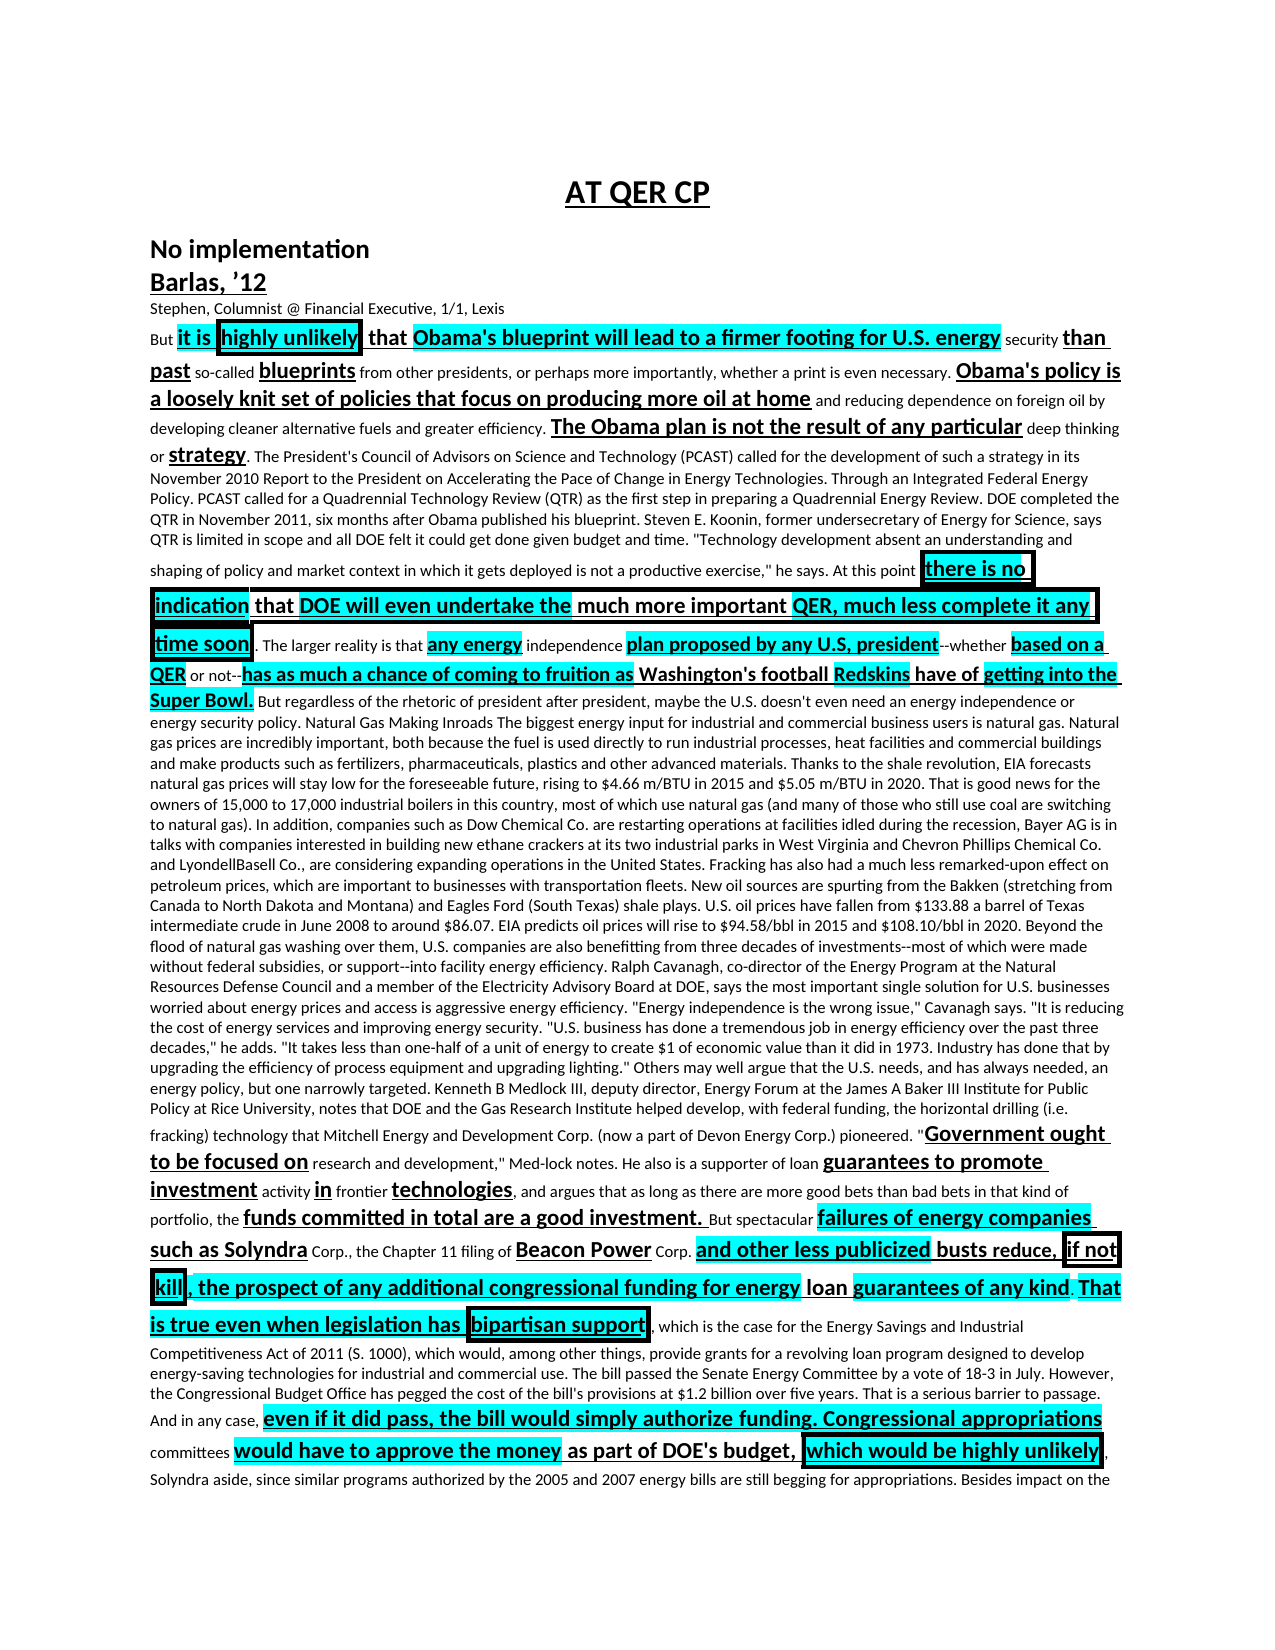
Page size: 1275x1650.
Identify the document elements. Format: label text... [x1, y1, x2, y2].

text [150, 319, 1125, 1490]
text Stephen, Columnist @ Financial Executive, 1/1, Lexis [150, 298, 1125, 319]
text Barlas, ’12 [150, 265, 1125, 298]
subtitle No implementation [150, 232, 1125, 265]
subtitle AT QER CP [150, 171, 1125, 212]
